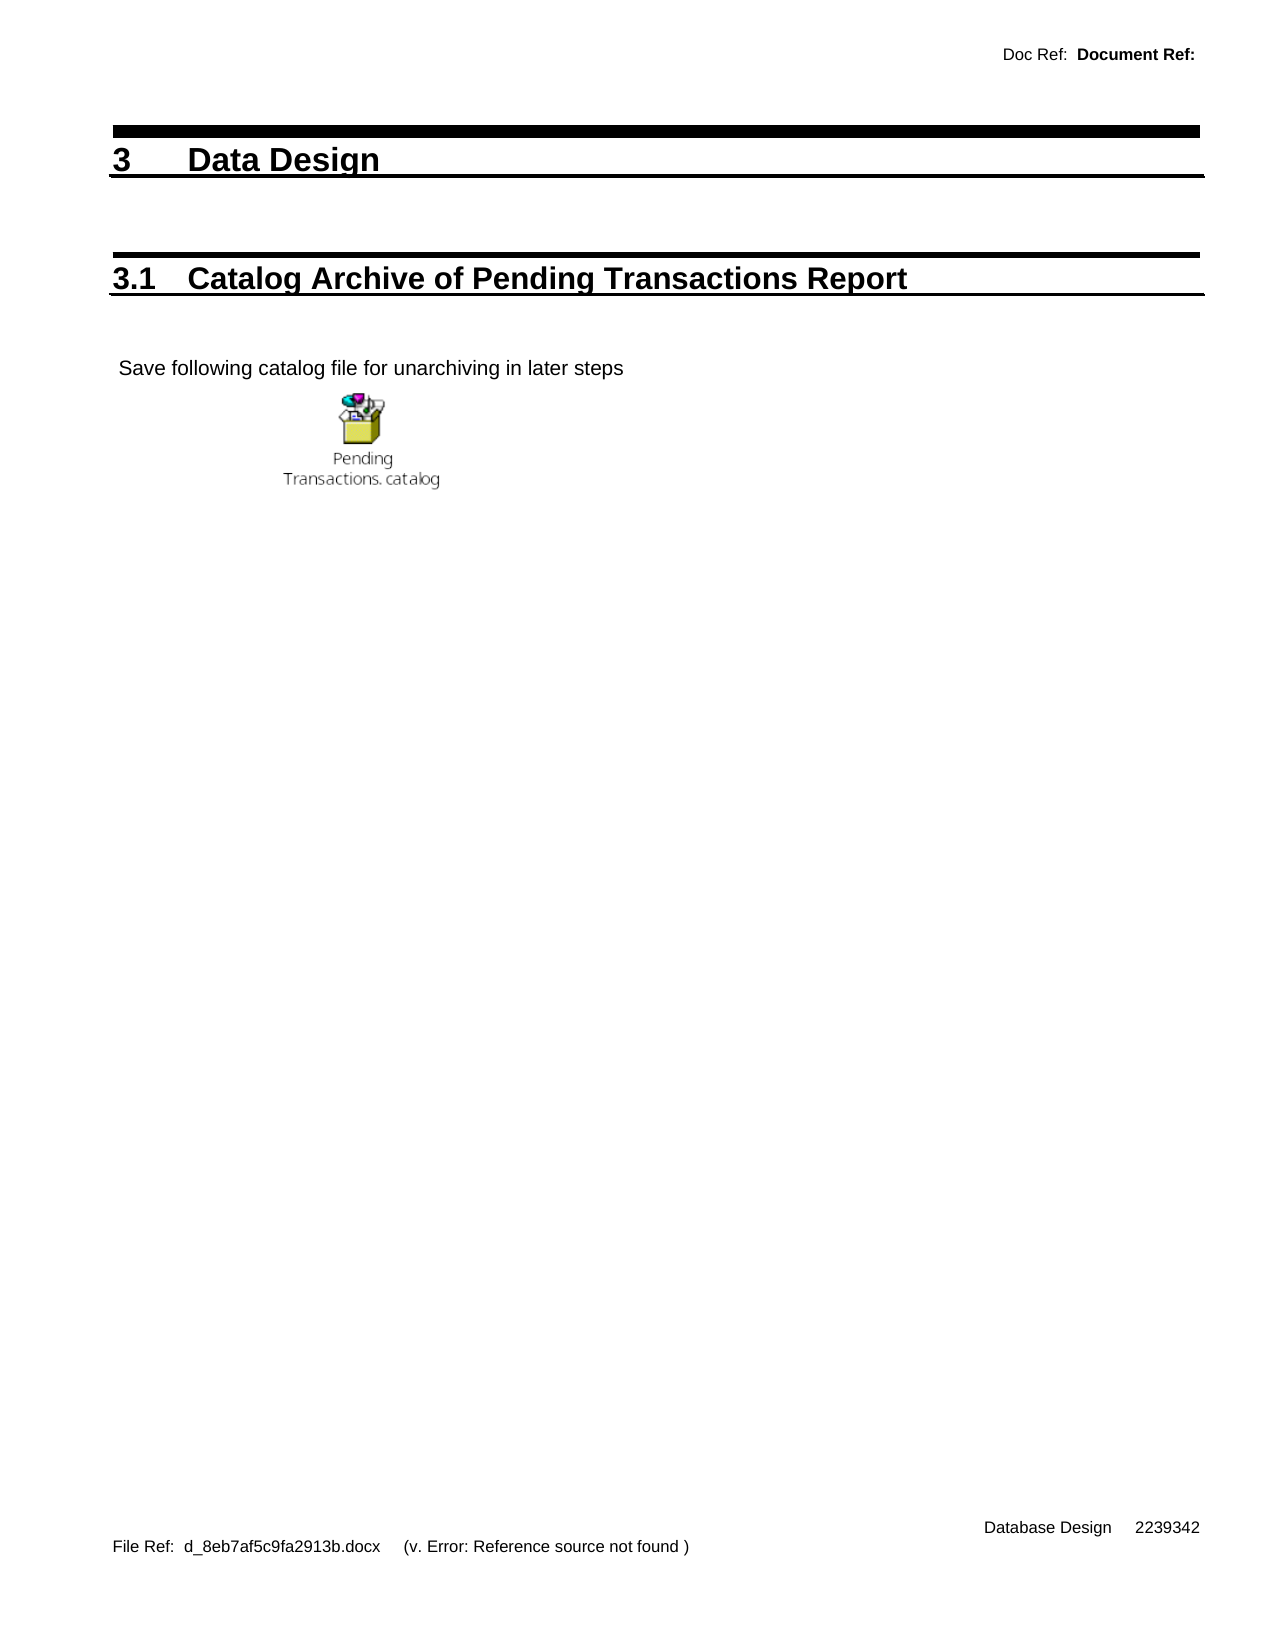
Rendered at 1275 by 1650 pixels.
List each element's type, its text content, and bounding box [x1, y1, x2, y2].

text Save following catalog file for unarchiving in later steps [112, 356, 1200, 380]
subtitle Catalog Archive of Pending Transactions Report [112, 253, 1200, 293]
subtitle Data Design [112, 126, 1200, 174]
